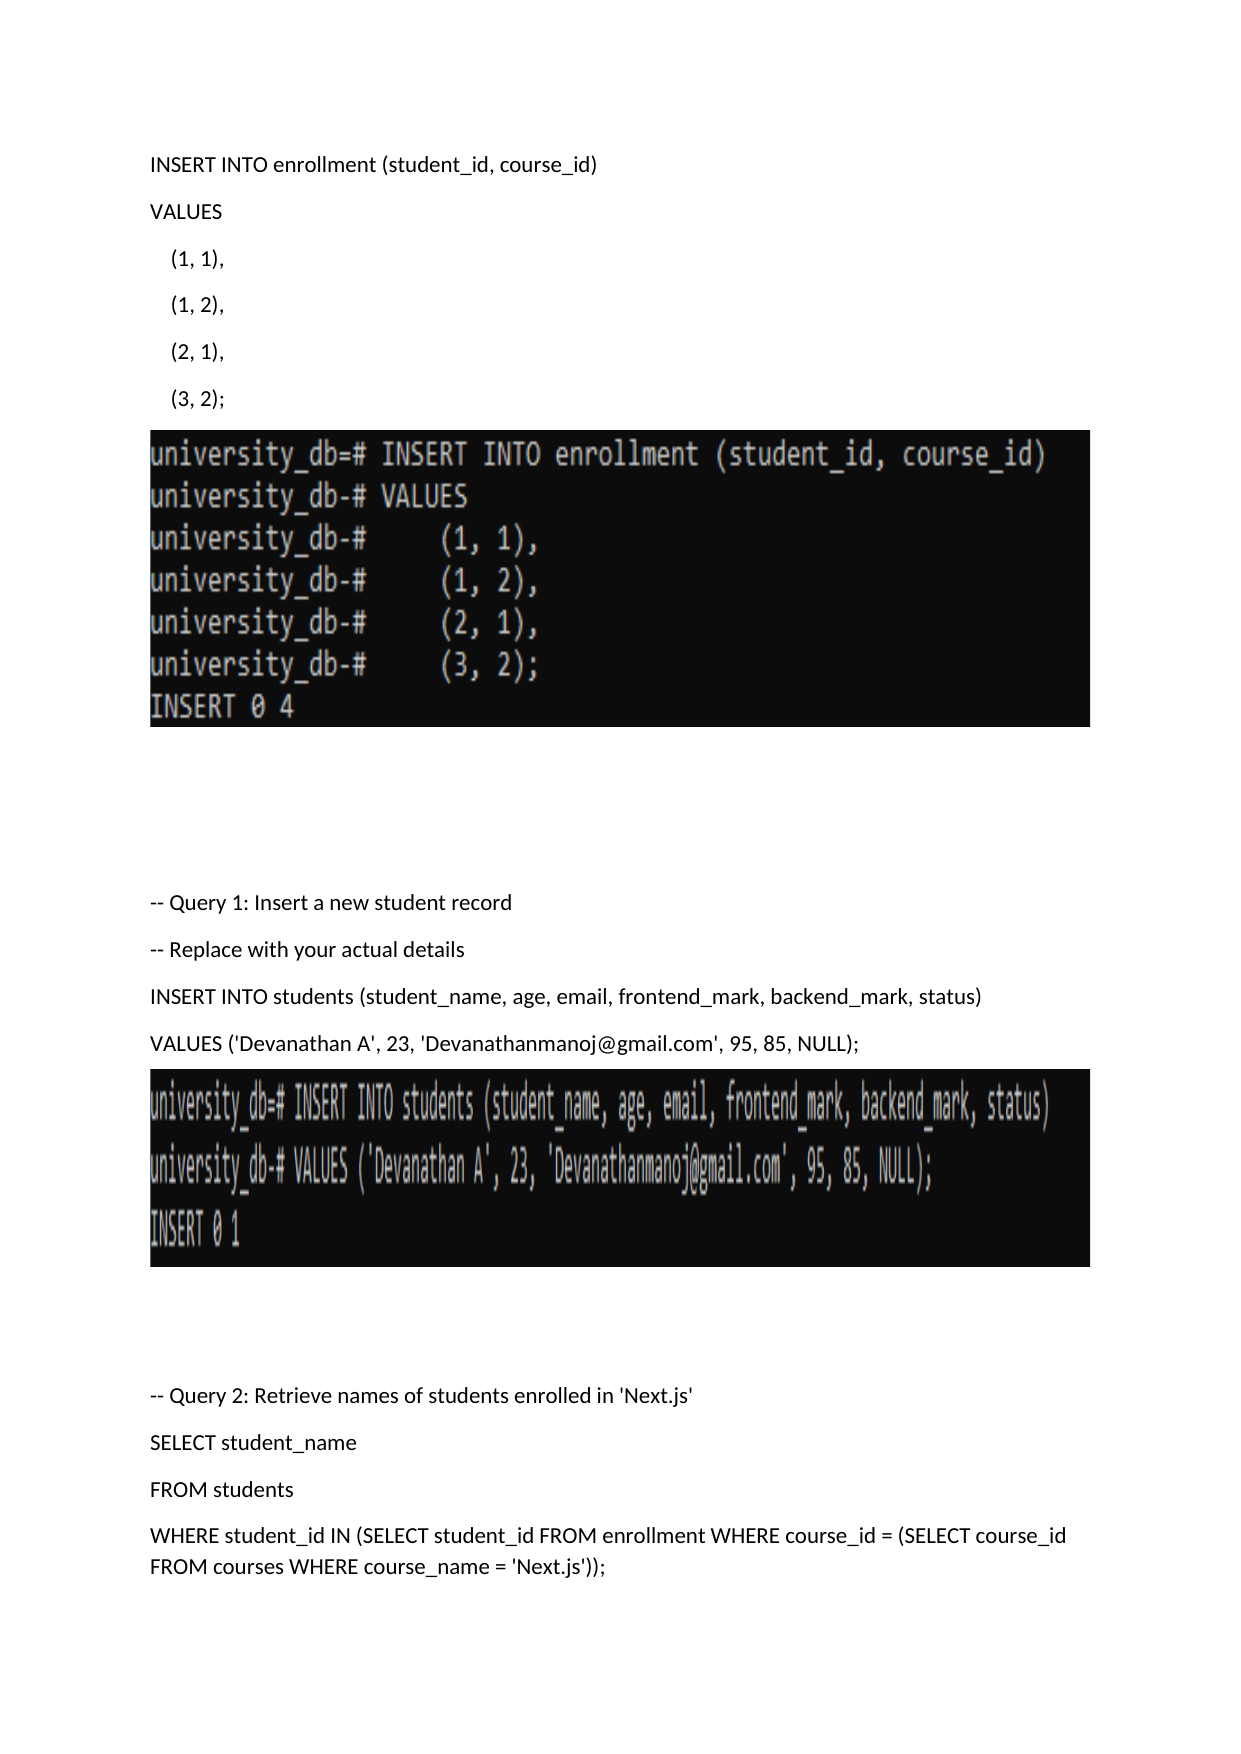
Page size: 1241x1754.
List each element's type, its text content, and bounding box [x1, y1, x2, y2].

text VALUES ('Devanathan A', 23, 'Devanathanmanoj@gmail.com', 95, 85, NULL); [150, 1029, 1090, 1057]
text VALUES [150, 197, 1090, 225]
text INSERT INTO students (student_name, age, email, frontend_mark, backend_mark, status) [150, 982, 1090, 1010]
text SELECT student_name [150, 1428, 1090, 1456]
text WHERE student_id IN (SELECT student_id FROM enrollment WHERE course_id = (SELECT course_id FROM courses WHERE course_name = 'Next.js')); [150, 1522, 1090, 1580]
text FROM students [150, 1475, 1090, 1503]
text -- Replace with your actual details [150, 935, 1090, 963]
text INSERT INTO enrollment (student_id, course_id) [150, 150, 1090, 178]
text (2, 1), [150, 337, 1090, 366]
text -- Query 1: Insert a new student record [150, 888, 1090, 917]
text (1, 2), [150, 291, 1090, 319]
text (1, 1), [150, 244, 1090, 272]
text (3, 2); [150, 384, 1090, 412]
text -- Query 2: Retrieve names of students enrolled in 'Next.js' [150, 1381, 1090, 1409]
picture [150, 430, 1091, 727]
picture [150, 1069, 1091, 1267]
